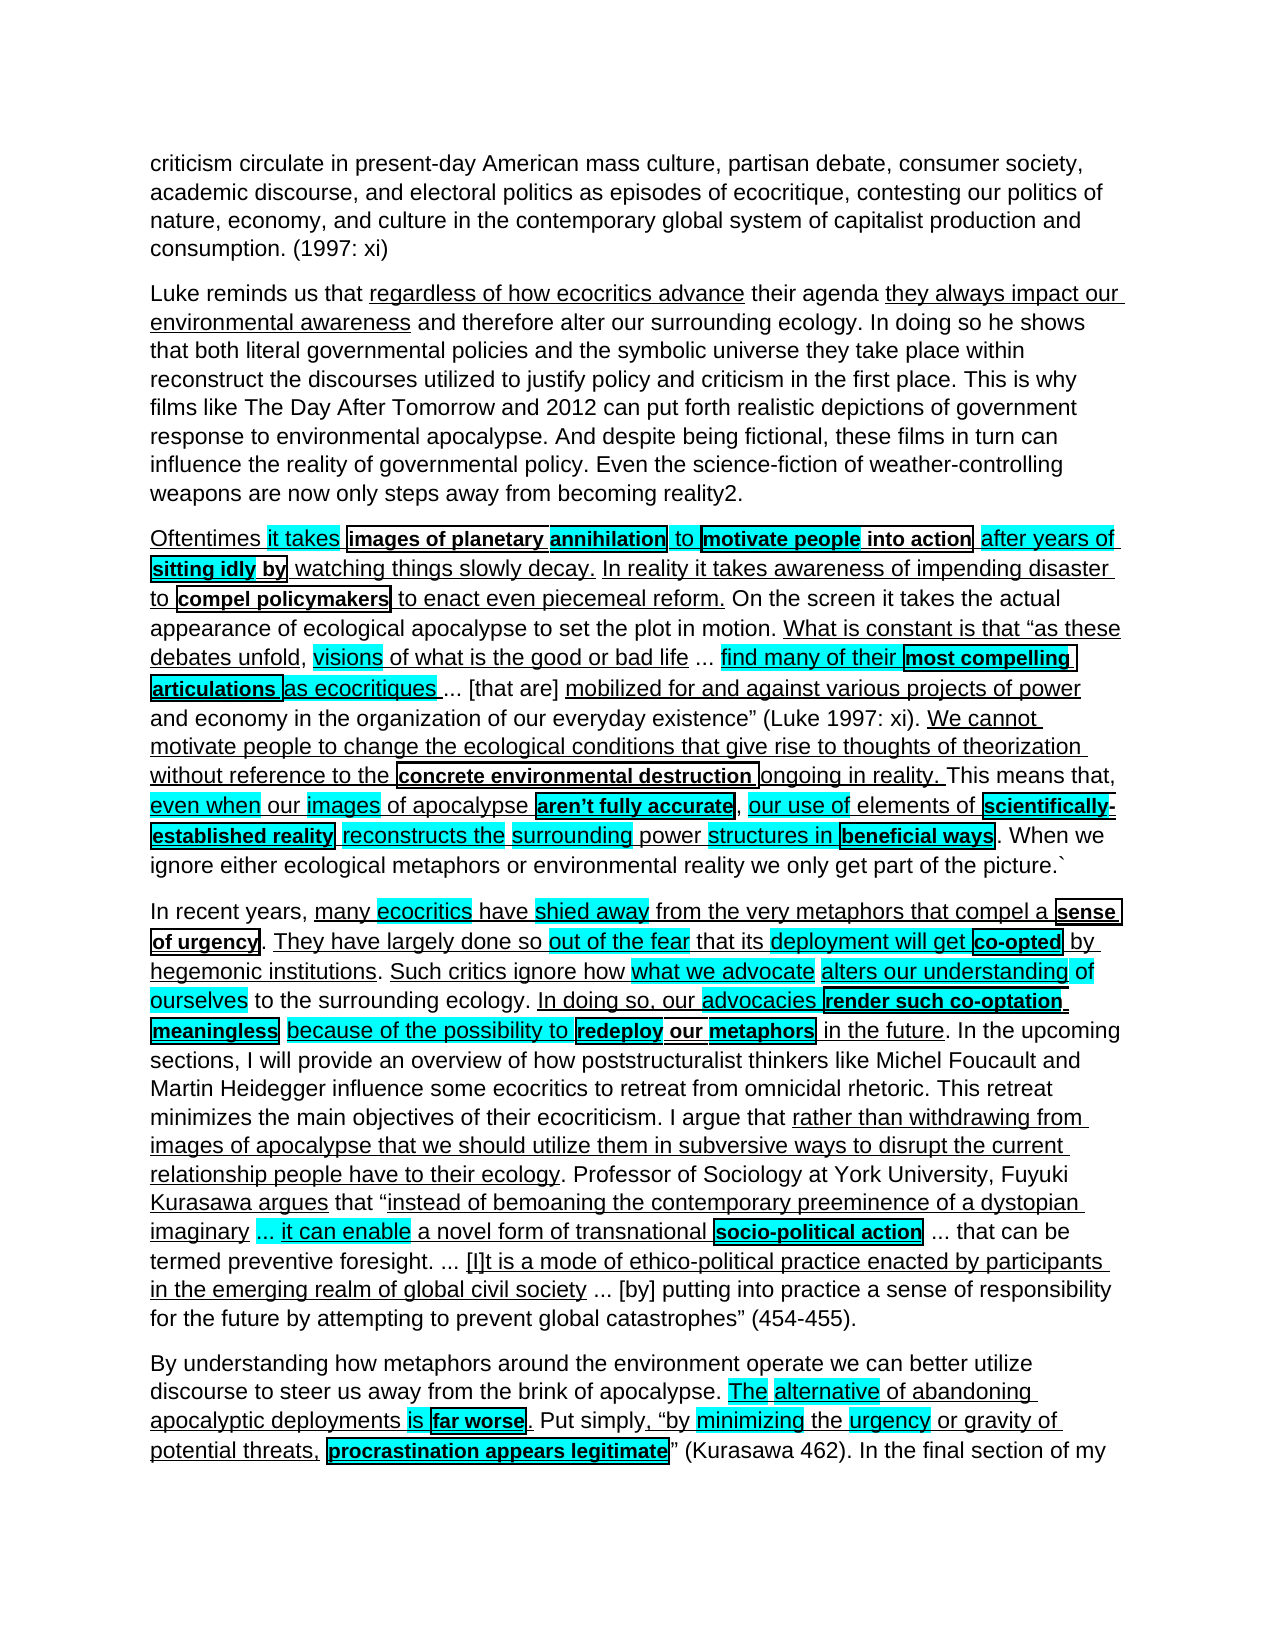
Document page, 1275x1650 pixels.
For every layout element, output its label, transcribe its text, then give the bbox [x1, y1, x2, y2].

text Luke reminds us that regardless of how ecocritics advance their agenda they always impact our environmental awareness and therefore alter our surrounding ecology. In doing so he shows that both literal governmental policies and the symbolic universe they take place within reconstruct the discourses utilized to justify policy and criticism in the first place. This is why films like The Day After Tomorrow and 2012 can put forth realistic depictions of government response to environmental apocalypse. And despite being fictional, these films in turn can influence the reality of governmental policy. Even the science-fiction of weather-controlling weapons are now only steps away from becoming reality2. [150, 280, 1125, 506]
text In recent years, many ecocritics have shied away from the very metaphors that compel a sense of urgency. They have largely done so out of the fear that its deployment will get co-opted by hegemonic institutions. Such critics ignore how what we advocate alters our understanding of ourselves to the surrounding ecology. In doing so, our advocacies render such co-optation meaningless because of the possibility to redeploy our metaphors in the future. In the upcoming sections, I will provide an overview of how poststructuralist thinkers like Michel Foucault and Martin Heidegger influence some ecocritics to retreat from omnicidal rhetoric. This retreat minimizes the main objectives of their ecocriticism. I argue that rather than withdrawing from images of apocalypse that we should utilize them in subversive ways to disrupt the current relationship people have to their ecology. Professor of Sociology at York University, Fuyuki Kurasawa argues that “instead of bemoaning the contemporary preeminence of a dystopian imaginary ... it can enable a novel form of transnational socio-political action ... that can be termed preventive foresight. ... [I]t is a mode of ethico-political practice enacted by participants in the emerging realm of global civil society ... [by] putting into practice a sense of responsibility for the future by attempting to prevent global catastrophes” (454-455). [150, 897, 1125, 1331]
text Oftentimes it takes images of planetary annihilation to motivate people into action after years of sitting idly by watching things slowly decay. In reality it takes awareness of impending disaster to compel policymakers to enact even piecemeal reform. On the screen it takes the actual appearance of ecological apocalypse to set the plot in motion. What is constant is that “as these debates unfold, visions of what is the good or bad life ... find many of their most compelling articulations as ecocritiques ... [that are] mobilized for and against various projects of power and economy in the organization of our everyday existence” (Luke 1997: xi). We cannot motivate people to change the ecological conditions that give rise to thoughts of theorization without reference to the concrete environmental destruction ongoing in reality. This means that, even when our images of apocalypse aren’t fully accurate, our use of elements of scientifically-established reality reconstructs the surrounding power structures in beneficial ways. When we ignore either ecological metaphors or environmental reality we only get part of the picture.` [150, 524, 1125, 879]
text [150, 150, 1125, 262]
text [150, 1350, 1125, 1465]
